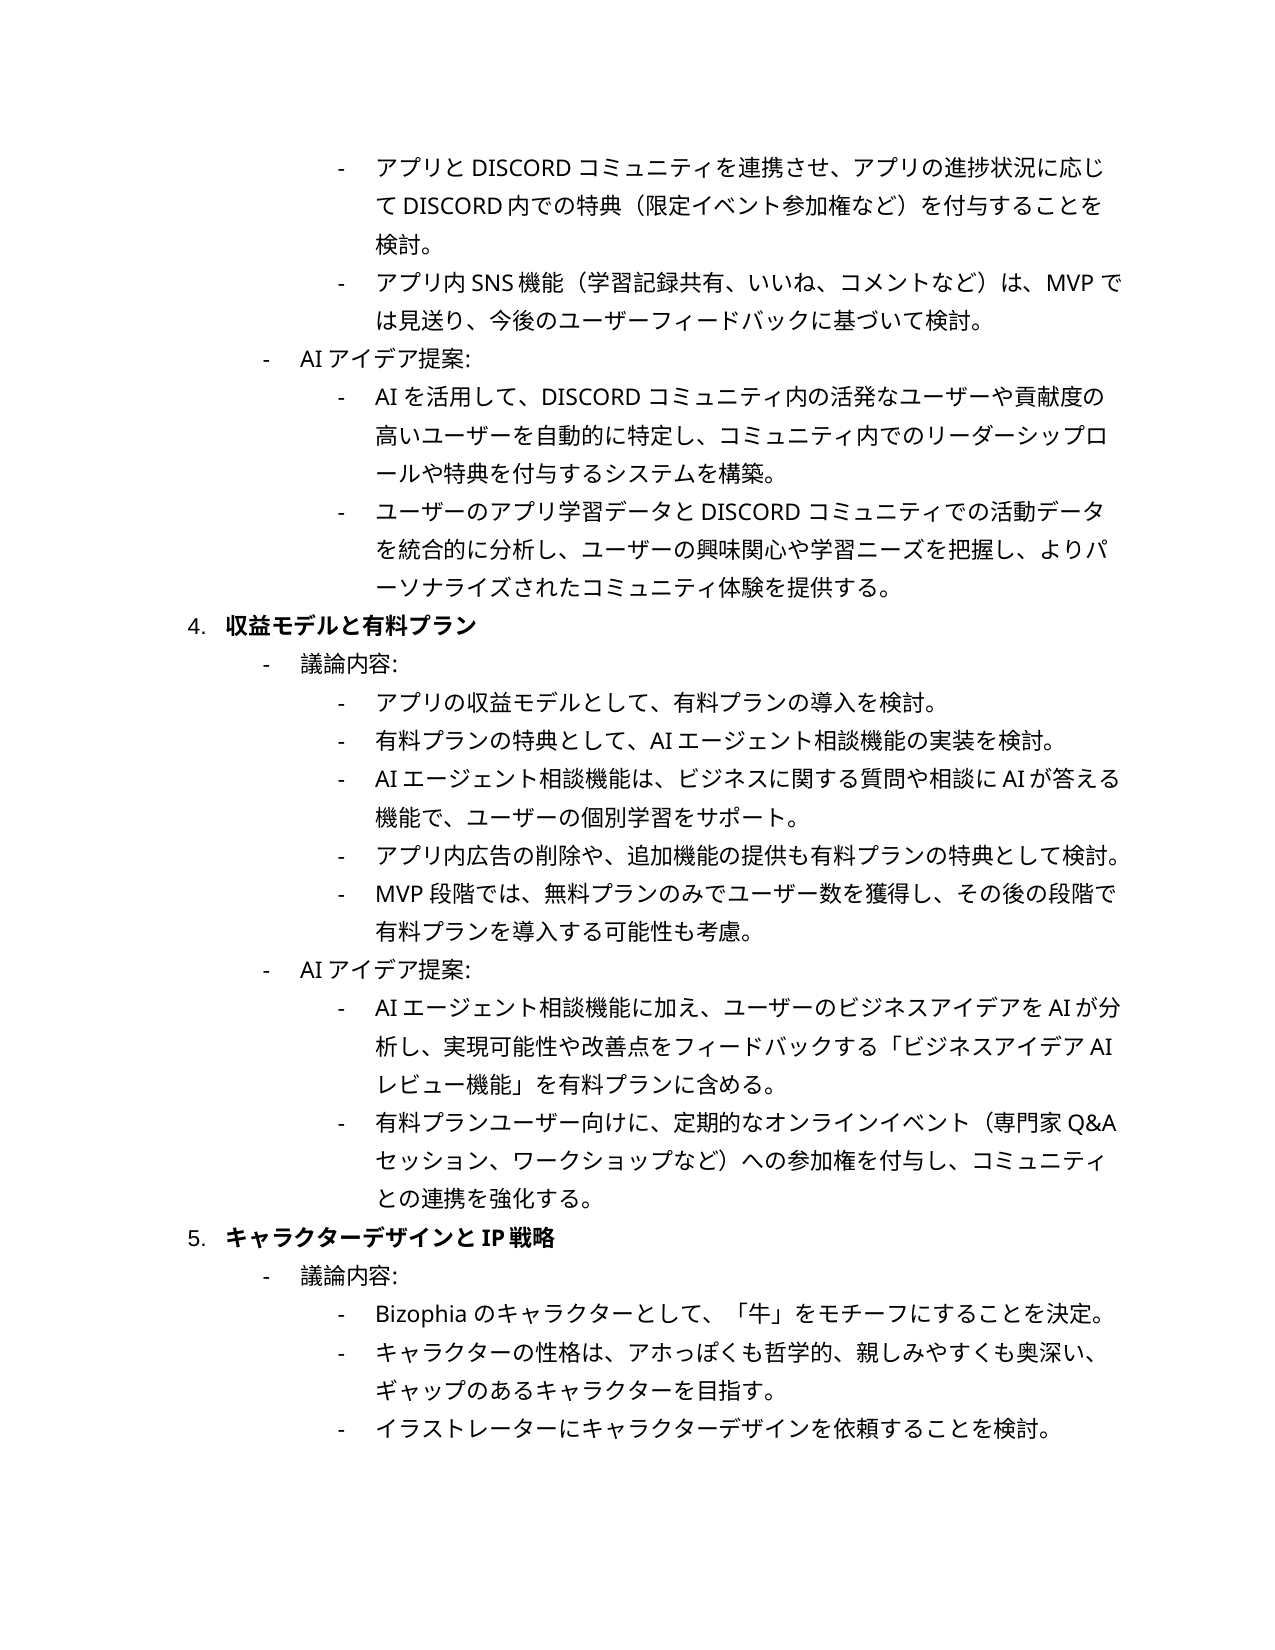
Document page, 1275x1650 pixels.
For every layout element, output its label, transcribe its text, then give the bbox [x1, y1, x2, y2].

list アプリ内広告の削除や、追加機能の提供も有料プランの特典として検討。 [337, 837, 1125, 871]
list アプリとDISCORD コミュニティを連携させ、アプリの進捗状況に応じてDISCORD内での特典（限定イベント参加権など）を付与することを検討。 [337, 150, 1125, 260]
list イラストレーターにキャラクターデザインを依頼することを検討。 [337, 1411, 1125, 1444]
list アプリの収益モデルとして、有料プランの導入を検討。 [337, 685, 1125, 718]
list アプリ内SNS機能（学習記録共有、いいね、コメントなど）は、MVP では見送り、今後のユーザーフィードバックに基づいて検討。 [337, 264, 1125, 336]
list ユーザーのアプリ学習データとDISCORD コミュニティでの活動データを統合的に分析し、ユーザーの興味関心や学習ニーズを把握し、よりパーソナライズされたコミュニティ体験を提供する。 [337, 494, 1125, 603]
list AIアイデア提案: [262, 952, 1125, 985]
list AIエージェント相談機能は、ビジネスに関する質問や相談にAIが答える機能で、ユーザーの個別学習をサポート。 [337, 761, 1125, 833]
list キャラクターの性格は、アホっぽくも哲学的、親しみやすくも奥深い、ギャップのあるキャラクターを目指す。 [337, 1334, 1125, 1406]
list Bizophia のキャラクターとして、「牛」をモチーフにすることを決定。 [337, 1296, 1125, 1329]
list 有料プランの特典として、AIエージェント相談機能の実装を検討。 [337, 723, 1125, 756]
list 議論内容: [262, 646, 1125, 680]
list AI を活用して、DISCORD コミュニティ内の活発なユーザーや貢献度の高いユーザーを自動的に特定し、コミュニティ内でのリーダーシップロールや特典を付与するシステムを構築。 [337, 379, 1125, 489]
list 議論内容: [262, 1258, 1125, 1291]
list AIエージェント相談機能に加え、ユーザーのビジネスアイデアをAIが分析し、実現可能性や改善点をフィードバックする「ビジネスアイデアAIレビュー機能」を有料プランに含める。 [337, 990, 1125, 1100]
list 収益モデルと有料プラン [187, 608, 1125, 641]
list MVP 段階では、無料プランのみでユーザー数を獲得し、その後の段階で有料プランを導入する可能性も考慮。 [337, 876, 1125, 947]
list AIアイデア提案: [262, 341, 1125, 374]
list キャラクターデザインとIP戦略 [187, 1219, 1125, 1253]
list 有料プランユーザー向けに、定期的なオンラインイベント（専門家Q&Aセッション、ワークショップなど）への参加権を付与し、コミュニティとの連携を強化する。 [337, 1105, 1125, 1214]
